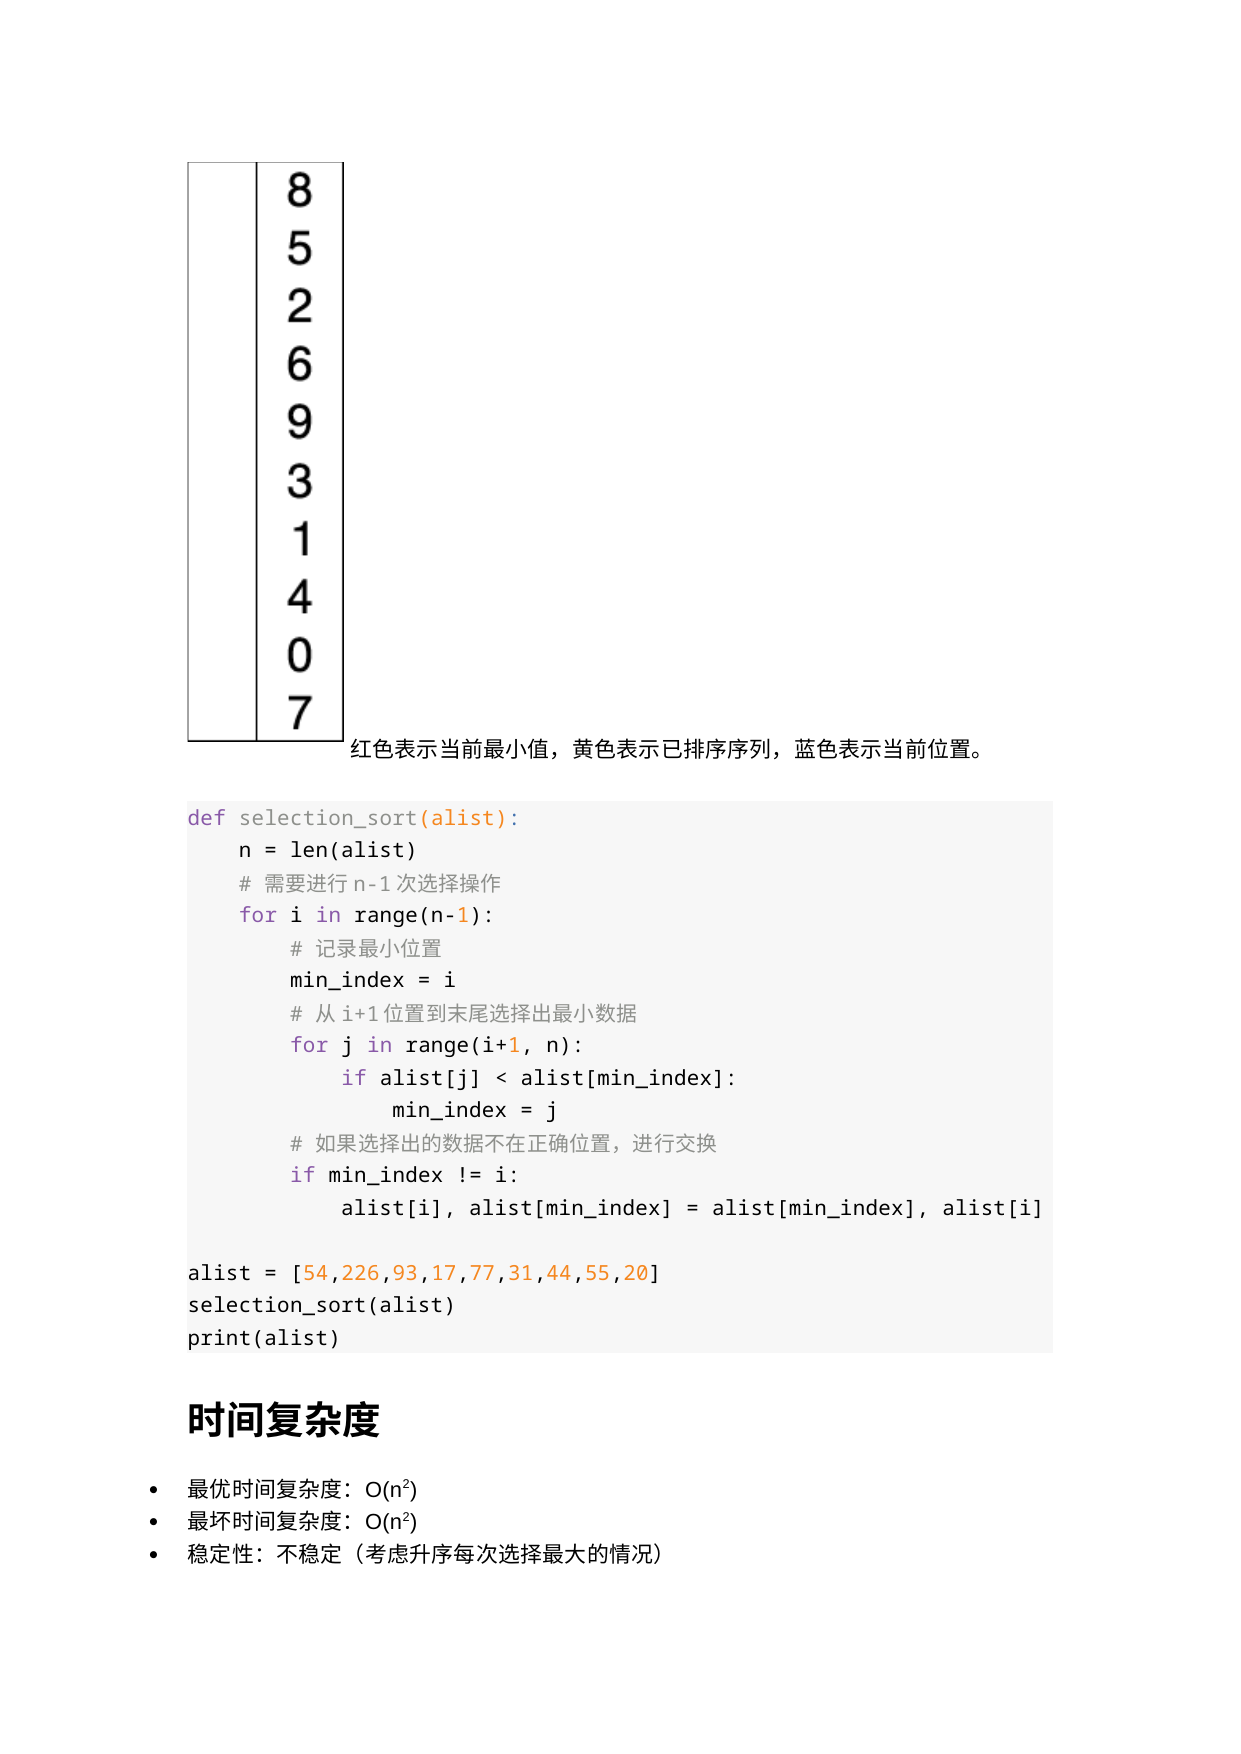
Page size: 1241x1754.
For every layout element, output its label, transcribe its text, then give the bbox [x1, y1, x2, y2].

list 稳定性：不稳定（考虑升序每次选择最大的情况） [150, 1536, 1053, 1569]
text 红色表示当前最小值，黄色表示已排序序列，蓝色表示当前位置。 [187, 162, 1053, 779]
text selection_sort(alist) [187, 1288, 1053, 1321]
list 最坏时间复杂度：O(n2) [150, 1504, 1053, 1536]
text for j in range(i+1, n): [187, 1028, 1053, 1061]
text def selection_sort(alist): [187, 801, 1053, 833]
text # 从i+1位置到末尾选择出最小数据 [187, 996, 1053, 1028]
text alist = [54,226,93,17,77,31,44,55,20] [187, 1256, 1053, 1288]
text alist[i], alist[min_index] = alist[min_index], alist[i] [187, 1191, 1053, 1223]
picture [187, 162, 344, 742]
text if min_index != i: [187, 1158, 1053, 1191]
text # 需要进行n-1次选择操作 [187, 866, 1053, 898]
text min_index = i [187, 963, 1053, 996]
list 最优时间复杂度：O(n2) [150, 1471, 1053, 1504]
text print(alist) [187, 1321, 1053, 1353]
text for i in range(n-1): [187, 898, 1053, 931]
text # 如果选择出的数据不在正确位置，进行交换 [187, 1126, 1053, 1158]
text n = len(alist) [187, 833, 1053, 866]
text 时间复杂度 [187, 1385, 1053, 1450]
text if alist[j] < alist[min_index]: [187, 1061, 1053, 1093]
text min_index = j [187, 1093, 1053, 1126]
text # 记录最小位置 [187, 931, 1053, 963]
